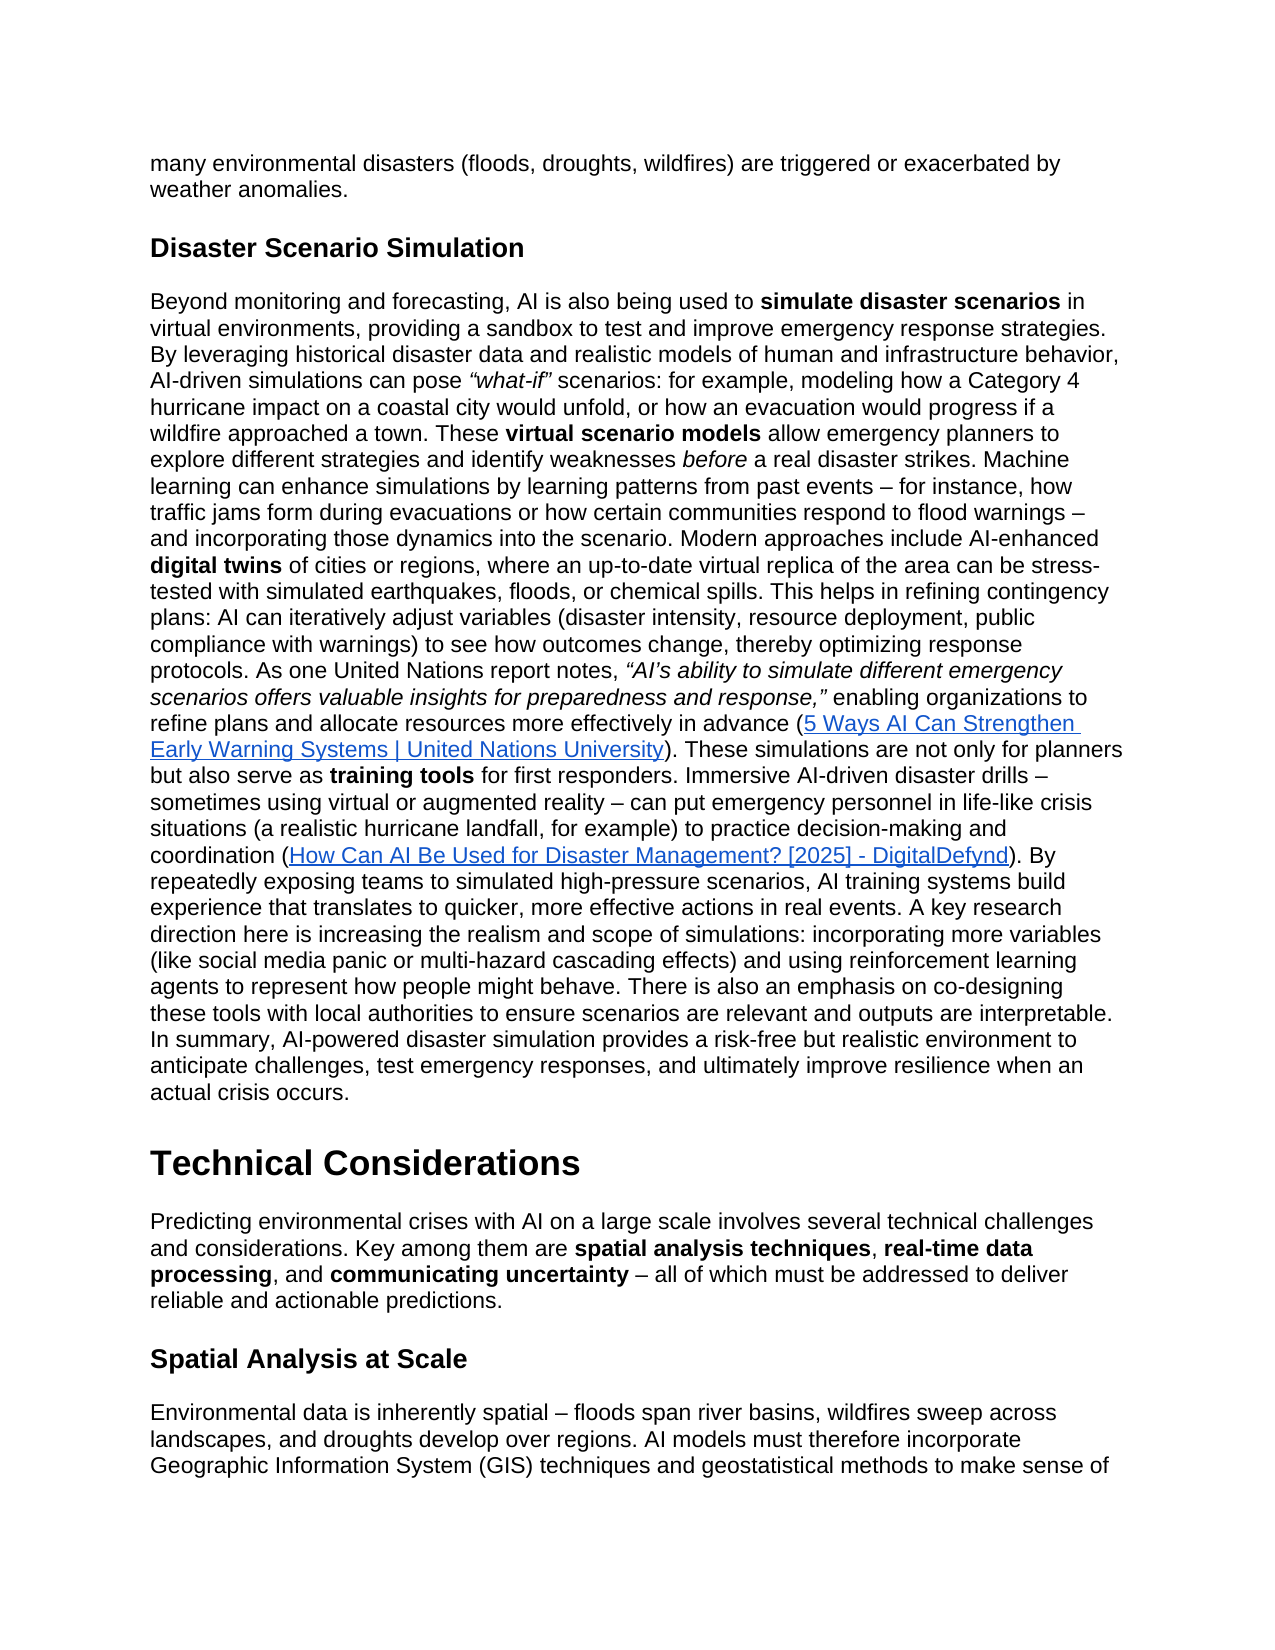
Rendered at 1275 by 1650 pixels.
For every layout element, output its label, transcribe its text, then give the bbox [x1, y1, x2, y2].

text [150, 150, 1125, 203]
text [150, 1399, 1125, 1478]
text Predicting environmental crises with AI on a large scale involves several technical challenges and considerations. Key among them are spatial analysis techniques, real-time data processing, and communicating uncertainty – all of which must be addressed to deliver reliable and actionable predictions. [150, 1208, 1125, 1314]
text Beyond monitoring and forecasting, AI is also being used to simulate disaster scenarios in virtual environments, providing a sandbox to test and improve emergency response strategies. By leveraging historical disaster data and realistic models of human and infrastructure behavior, AI-driven simulations can pose “what-if” scenarios: for example, modeling how a Category 4 hurricane impact on a coastal city would unfold, or how an evacuation would progress if a wildfire approached a town. These virtual scenario models allow emergency planners to explore different strategies and identify weaknesses before a real disaster strikes. Machine learning can enhance simulations by learning patterns from past events – for instance, how traffic jams form during evacuations or how certain communities respond to flood warnings – and incorporating those dynamics into the scenario. Modern approaches include AI-enhanced digital twins of cities or regions, where an up-to-date virtual replica of the area can be stress-tested with simulated earthquakes, floods, or chemical spills. This helps in refining contingency plans: AI can iteratively adjust variables (disaster intensity, resource deployment, public compliance with warnings) to see how outcomes change, thereby optimizing response protocols. As one United Nations report notes, “AI’s ability to simulate different emergency scenarios offers valuable insights for preparedness and response,” enabling organizations to refine plans and allocate resources more effectively in advance (5 Ways AI Can Strengthen Early Warning Systems | United Nations University). These simulations are not only for planners but also serve as training tools for first responders. Immersive AI-driven disaster drills – sometimes using virtual or augmented reality – can put emergency personnel in life-like crisis situations (a realistic hurricane landfall, for example) to practice decision-making and coordination (How Can AI Be Used for Disaster Management? [2025] - DigitalDefynd). By repeatedly exposing teams to simulated high-pressure scenarios, AI training systems build experience that translates to quicker, more effective actions in real events. A key research direction here is increasing the realism and scope of simulations: incorporating more variables (like social media panic or multi-hazard cascading effects) and using reinforcement learning agents to represent how people might behave. There is also an emphasis on co-designing these tools with local authorities to ensure scenarios are relevant and outputs are interpretable. In summary, AI-powered disaster simulation provides a risk-free but realistic environment to anticipate challenges, test emergency responses, and ultimately improve resilience when an actual crisis occurs. [150, 288, 1125, 1105]
subtitle Spatial Analysis at Scale [150, 1343, 1125, 1374]
subtitle Disaster Scenario Simulation [150, 232, 1125, 263]
subtitle Technical Considerations [150, 1143, 1125, 1183]
